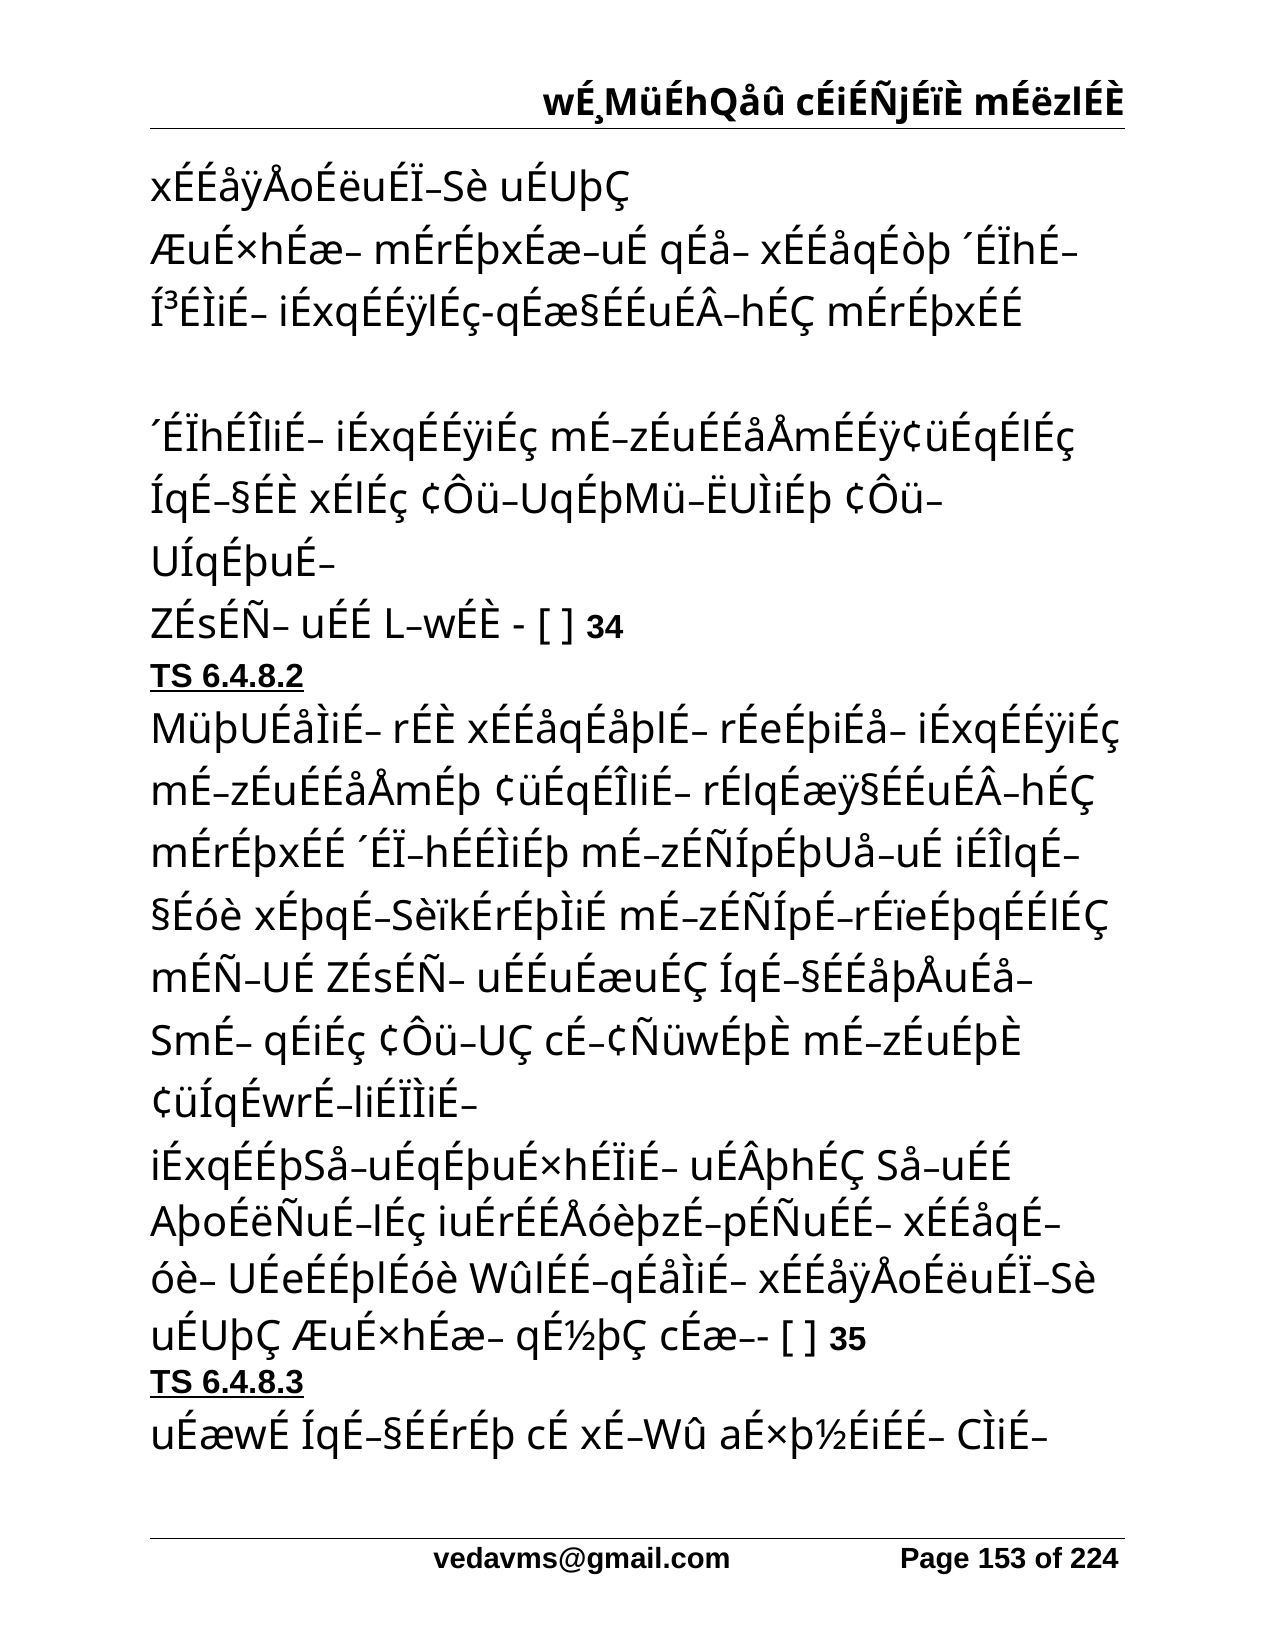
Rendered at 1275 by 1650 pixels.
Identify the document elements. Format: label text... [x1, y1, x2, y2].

text mÉÑ–UÉ ZÉsÉÑ– uÉÉuÉæuÉÇ ÍqÉ–§ÉÉåþÅuÉå–SmÉ– qÉiÉç ¢Ôü–UÇ cÉ–¢ÑüwÉþÈ mÉ–zÉuÉþÈ ¢üÍqÉwrÉ–liÉÏÌiÉ– [150, 948, 1125, 1130]
text TS 6.4.8.2 [150, 656, 1125, 695]
text ´ÉÏhÉÎliÉ– iÉxqÉÉÿiÉç mÉ–zÉuÉÉåÅmÉÉÿ¢üÉqÉlÉç ÍqÉ–§ÉÈ xÉlÉç ¢Ôü–UqÉþMü–ËUÌiÉþ ¢Ôü–UÍqÉþuÉ– [150, 407, 1125, 588]
text ZÉsÉÑ– uÉÉ L–wÉÈ - [ ] 34 [150, 594, 1125, 651]
text ÆuÉ×hÉæ– mÉrÉþxÉæ–uÉ qÉå– xÉÉåqÉòþ ´ÉÏhÉ–Í³ÉÌiÉ– iÉxqÉÉÿlÉç-qÉæ§ÉÉuÉÂ–hÉÇ mÉrÉþxÉÉ [150, 219, 1125, 339]
text TS 6.4.8.3 [150, 1362, 1125, 1401]
text iÉxqÉÉþSå–uÉqÉþuÉ×hÉÏiÉ– uÉÂþhÉÇ Så–uÉÉ AþoÉëÑuÉ–lÉç iuÉrÉÉÅóèþzÉ–pÉÑuÉÉ– xÉÉåqÉ–óè– UÉeÉÉþlÉóè WûlÉÉ–qÉåÌiÉ– xÉÉåÿÅoÉëuÉÏ–Sè uÉUþÇ ÆuÉ×hÉæ– qÉ½þÇ cÉæ–- [ ] 35 [150, 1135, 1125, 1362]
text xÉuÉïþxrÉ– uÉÉ A–WÇû ÍqÉ–§ÉqÉ–xqÉÏÌiÉ– iÉqÉþoÉëÑuÉ–lÉç–. WûlÉÉþqÉæ–uÉåÌiÉ– xÉÉåÿÅoÉëuÉÏ–Sè uÉUþÇ [150, 157, 1125, 214]
text uÉæwÉ ÍqÉ–§ÉÉrÉþ cÉ xÉ–Wû aÉ×þ½ÉiÉÉ– CÌiÉ– iÉxqÉÉÿlqÉæ§ÉÉuÉÂ–hÉÈ xÉ–Wû aÉ×þ½iÉå– [150, 1404, 1125, 1461]
text mÉrÉþxÉÉ ´ÉÏ–hÉÉÌiÉþ mÉ–zÉÑÍpÉþUå–uÉ iÉÎlqÉ–§Éóè xÉþqÉ–SèïkÉrÉþÌiÉ mÉ–zÉÑÍpÉ–rÉïeÉþqÉÉlÉÇ [150, 823, 1125, 942]
text MüþUÉåÌiÉ– rÉÈ xÉÉåqÉåþlÉ– rÉeÉþiÉå– iÉxqÉÉÿiÉç mÉ–zÉuÉÉåÅmÉþ ¢üÉqÉÎliÉ– rÉlqÉæÿ§ÉÉuÉÂ–hÉÇ [150, 698, 1125, 818]
